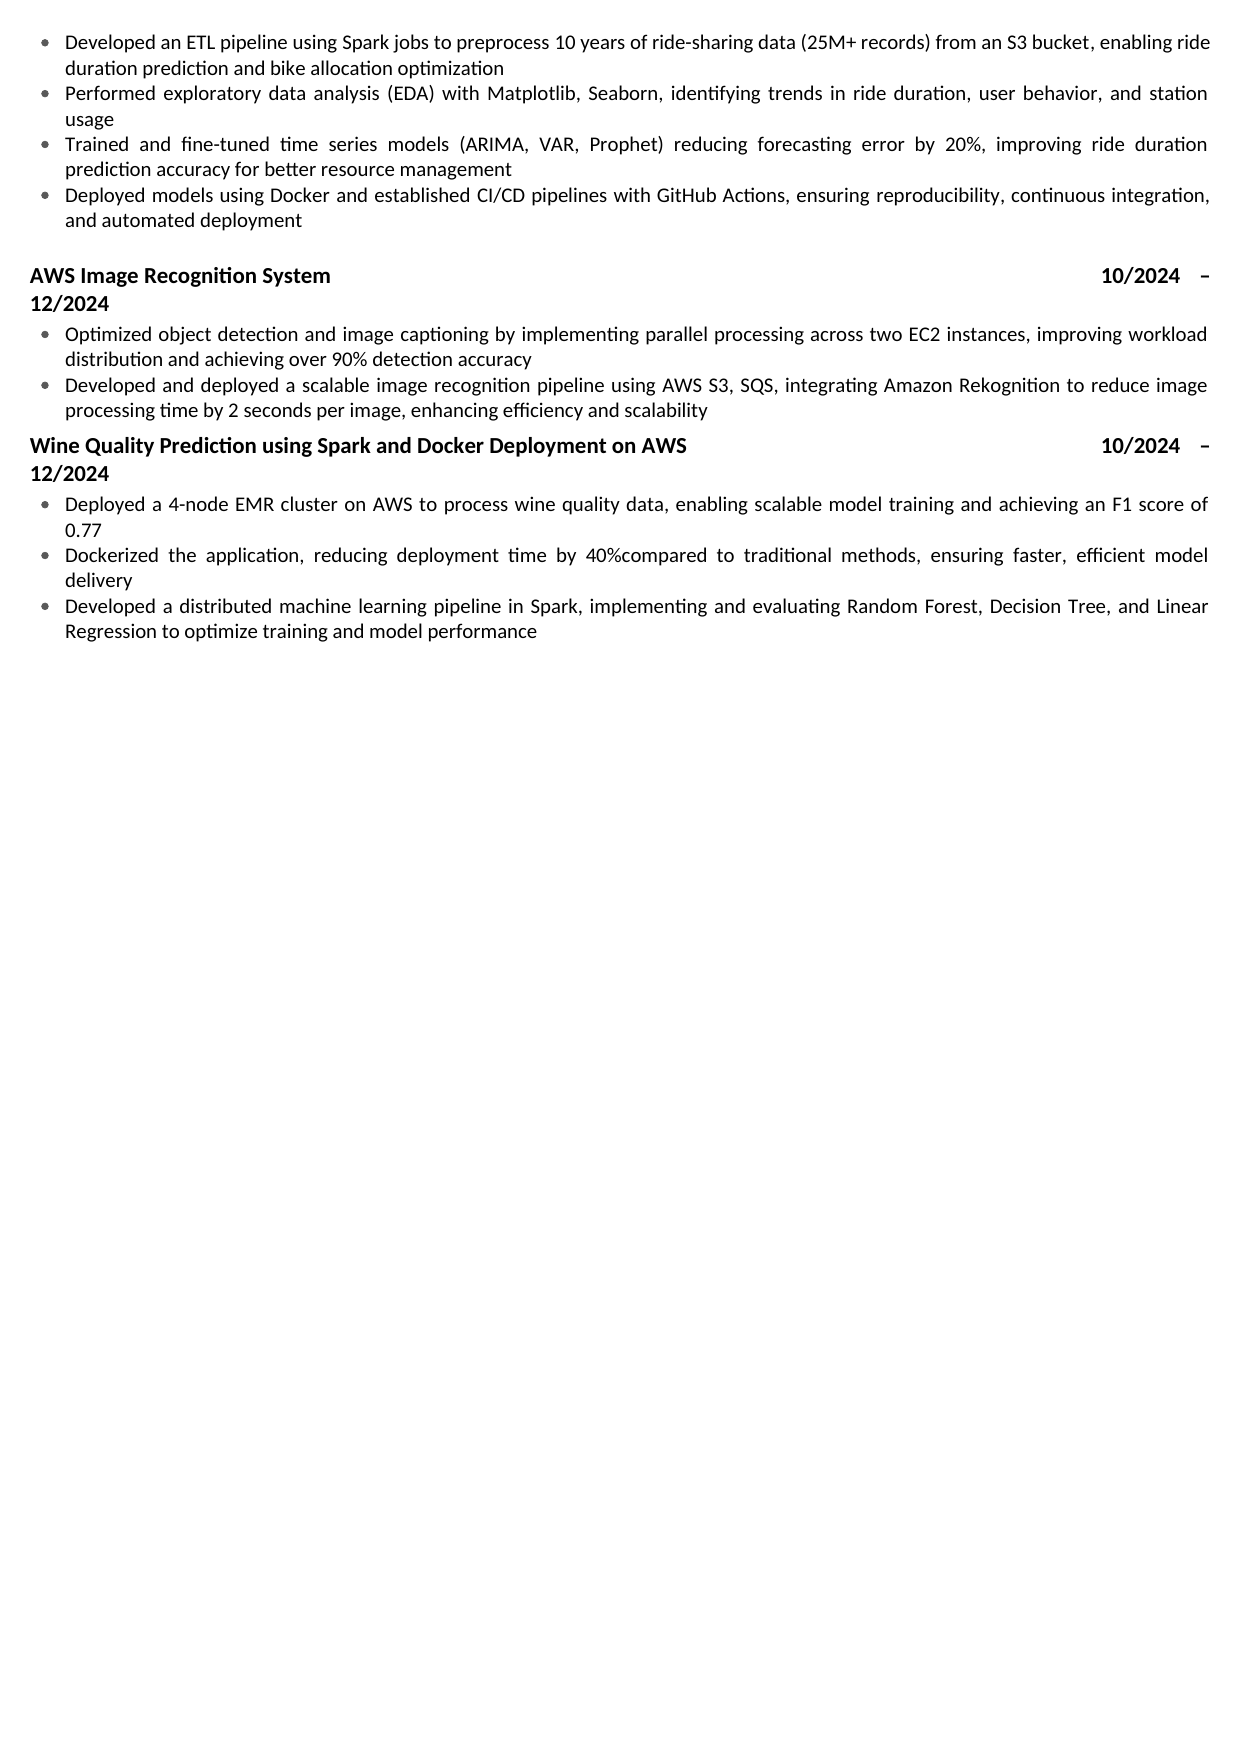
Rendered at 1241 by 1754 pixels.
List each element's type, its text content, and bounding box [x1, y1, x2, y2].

list Wine Quality Prediction using Spark and Docker Deployment on AWS 10/2024 – 12/2024 [29, 431, 1211, 487]
list AWS Image Recognition System 10/2024 – 12/2024 [29, 261, 1211, 317]
list Optimized object detection and image captioning by implementing parallel processing across two EC2 instances, improving workload distribution and achieving over 90% detection accuracy [41, 321, 1211, 372]
list Deployed models using Docker and established CI/CD pipelines with GitHub Actions, ensuring reproducibility, continuous integration, and automated deployment [41, 182, 1211, 233]
list Developed an ETL pipeline using Spark jobs to preprocess 10 years of ride-sharing data (25M+ records) from an S3 bucket, enabling ride duration prediction and bike allocation optimization [41, 29, 1211, 80]
list Trained and fine-tuned time series models (ARIMA, VAR, Prophet) reducing forecasting error by 20%, improving ride duration prediction accuracy for better resource management [41, 131, 1211, 182]
list Developed a distributed machine learning pipeline in Spark, implementing and evaluating Random Forest, Decision Tree, and Linear Regression to optimize training and model performance [41, 593, 1211, 644]
list Performed exploratory data analysis (EDA) with Matplotlib, Seaborn, identifying trends in ride duration, user behavior, and station usage [41, 80, 1211, 131]
list Deployed a 4-node EMR cluster on AWS to process wine quality data, enabling scalable model training and achieving an F1 score of 0.77 [41, 491, 1211, 542]
list Developed and deployed a scalable image recognition pipeline using AWS S3, SQS, integrating Amazon Rekognition to reduce image processing time by 2 seconds per image, enhancing efficiency and scalability [41, 372, 1211, 423]
list Dockerized the application, reducing deployment time by 40%compared to traditional methods, ensuring faster, efficient model delivery [41, 542, 1211, 593]
